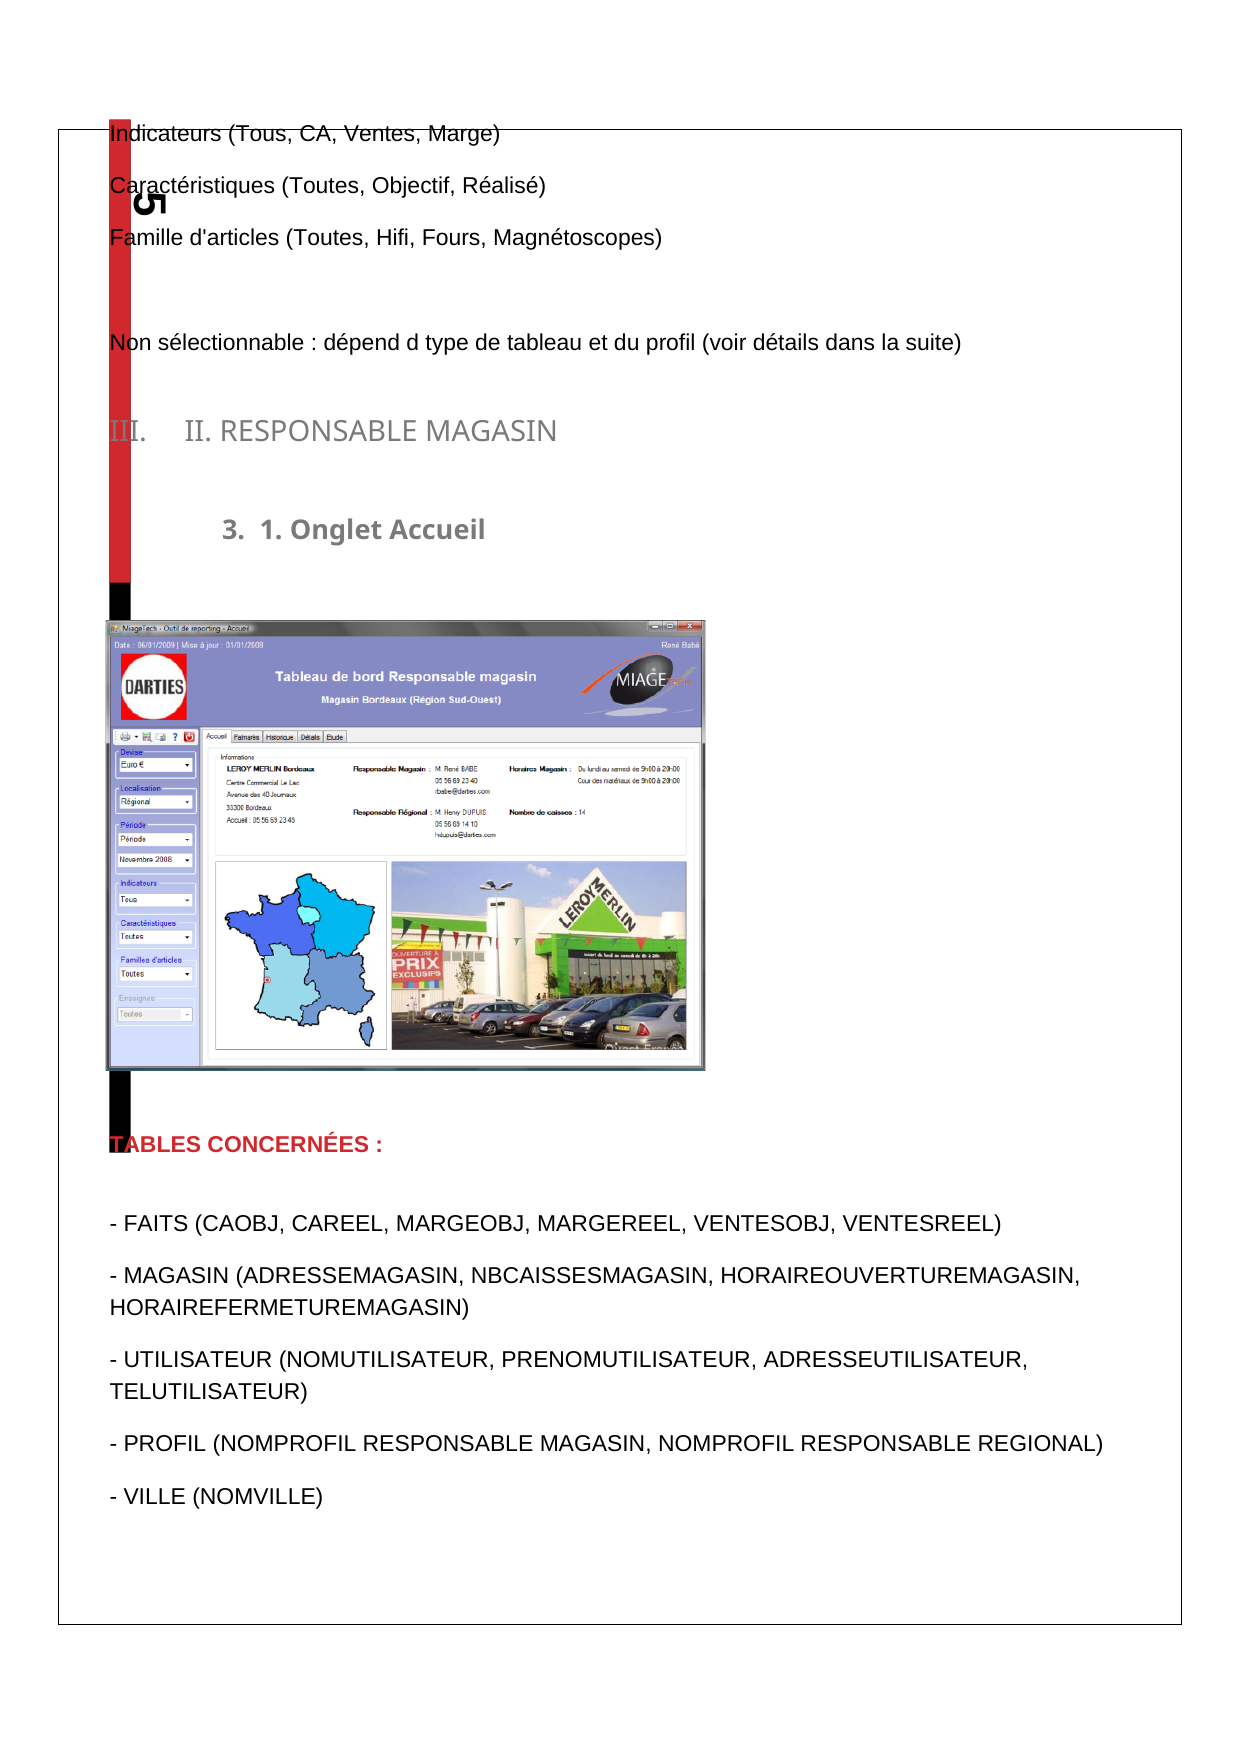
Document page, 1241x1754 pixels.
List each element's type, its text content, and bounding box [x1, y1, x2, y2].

text - PROFIL (NOMPROFIL RESPONSABLE MAGASIN, NOMPROFIL RESPONSABLE REGIONAL) [109, 1430, 1131, 1457]
text Famille d'articles (Toutes, Hifi, Fours, Magnétoscopes) [109, 224, 1131, 251]
subtitle Tables concernées : [109, 1131, 1131, 1158]
text - FAITS (CAOBJ, CAREEL, MARGEOBJ, MARGEREEL, VENTESOBJ, VENTESREEL) [109, 1210, 1131, 1236]
subtitle 1. Onglet Accueil [222, 511, 1131, 548]
picture [105, 620, 706, 1071]
subtitle II. Responsable Magasin [147, 411, 1131, 450]
text - MAGASIN (ADRESSEMAGASIN, NBCAISSESMAGASIN, HORAIREOUVERTUREMAGASIN, HORAIREFERMETUREMAGASIN) [109, 1262, 1131, 1320]
text - UTILISATEUR (NOMUTILISATEUR, PRENOMUTILISATEUR, ADRESSEUTILISATEUR, TELUTILISATEUR) [109, 1346, 1131, 1404]
text Non sélectionnable : dépend d type de tableau et du profil (voir détails dans la suite) [109, 329, 1131, 356]
text Indicateurs (Tous, CA, Ventes, Marge) [109, 119, 1131, 146]
text Caractéristiques (Toutes, Objectif, Réalisé) [109, 172, 1131, 198]
text - VILLE (NOMVILLE) [109, 1483, 1131, 1509]
